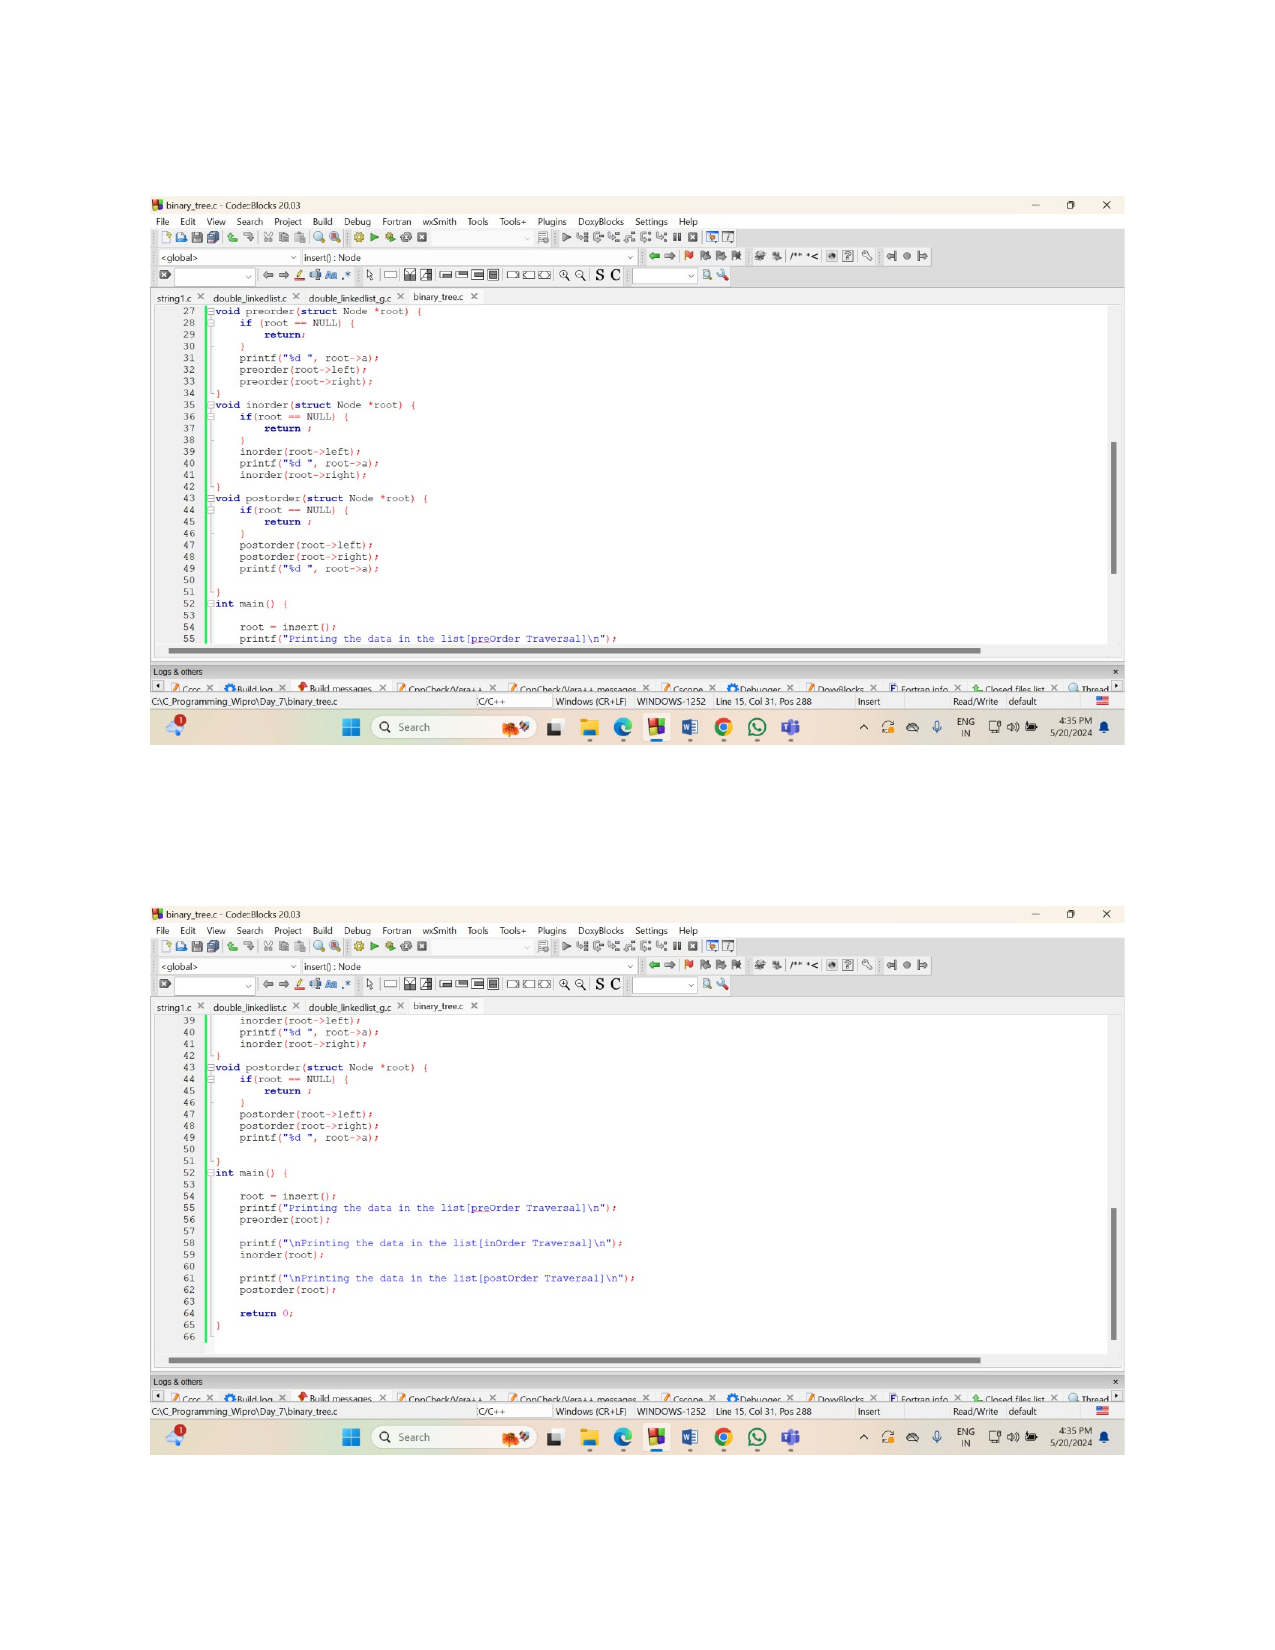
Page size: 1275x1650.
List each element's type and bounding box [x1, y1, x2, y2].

picture [150, 906, 1125, 1455]
picture [150, 196, 1125, 745]
